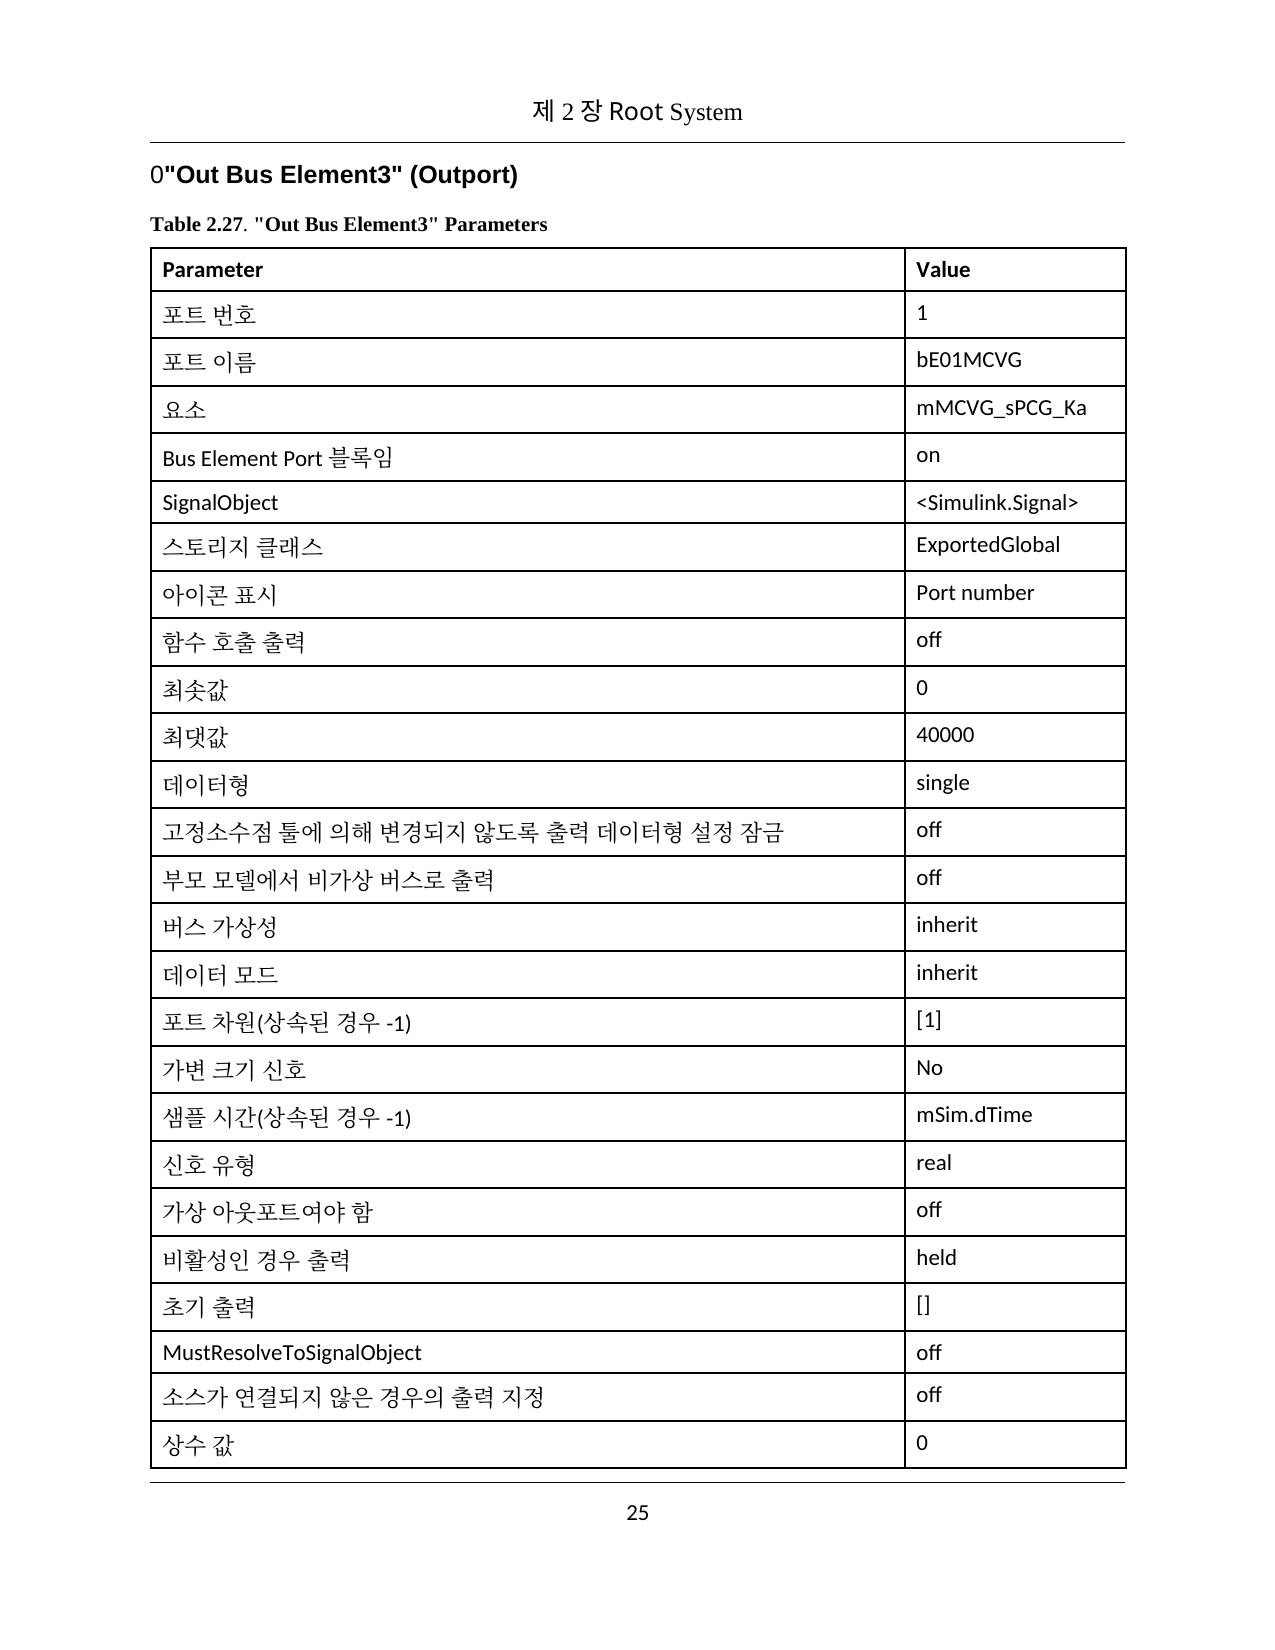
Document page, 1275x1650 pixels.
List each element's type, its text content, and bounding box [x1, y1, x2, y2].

table_cell 데이터형 [152, 762, 904, 807]
table_cell inherit [906, 952, 1125, 997]
table_header Parameter [152, 249, 904, 289]
table_cell off [906, 809, 1125, 854]
table_cell mMCVG_sPCG_Ka [906, 387, 1125, 432]
table_cell 부모 모델에서 비가상 버스로 출력 [152, 857, 904, 902]
table_cell 아이콘 표시 [152, 572, 904, 617]
table_cell 초기 출력 [152, 1284, 904, 1329]
table_cell 상수 값 [152, 1422, 904, 1467]
table_cell ExportedGlobal [906, 524, 1125, 569]
table_cell [1] [906, 999, 1125, 1044]
table_cell 포트 이름 [152, 339, 904, 384]
table_cell held [906, 1237, 1125, 1282]
table_cell on [906, 434, 1125, 479]
table_cell 포트 번호 [152, 292, 904, 337]
table_cell 데이터 모드 [152, 952, 904, 997]
table_cell SignalObject [152, 482, 904, 522]
table_cell 요소 [152, 387, 904, 432]
table_cell No [906, 1047, 1125, 1092]
table_cell inherit [906, 904, 1125, 949]
table_cell off [906, 1374, 1125, 1420]
table_cell 가변 크기 신호 [152, 1047, 904, 1092]
table_cell single [906, 762, 1125, 807]
title Table 2.27. "Out Bus Element3" Parameters [150, 209, 1125, 236]
table_cell 샘플 시간(상속된 경우 -1) [152, 1094, 904, 1139]
table_cell off [906, 857, 1125, 902]
table_cell 40000 [906, 714, 1125, 759]
table_cell Port number [906, 572, 1125, 617]
title "Out Bus Element3" (Outport) [150, 155, 1125, 188]
table_cell 버스 가상성 [152, 904, 904, 949]
table_cell mSim.dTime [906, 1094, 1125, 1139]
table_cell off [906, 1189, 1125, 1234]
table_cell off [906, 619, 1125, 664]
table_cell 함수 호출 출력 [152, 619, 904, 664]
table_cell 0 [906, 1422, 1125, 1467]
table_header Value [906, 249, 1125, 289]
table_cell 스토리지 클래스 [152, 524, 904, 569]
table_cell 최댓값 [152, 714, 904, 759]
table_cell 포트 차원(상속된 경우 -1) [152, 999, 904, 1044]
table_cell 최솟값 [152, 667, 904, 712]
table_cell 비활성인 경우 출력 [152, 1237, 904, 1282]
table_cell off [906, 1332, 1125, 1372]
table_cell 가상 아웃포트여야 함 [152, 1189, 904, 1234]
table_cell <Simulink.Signal> [906, 482, 1125, 522]
table_cell bE01MCVG [906, 339, 1125, 384]
table_cell real [906, 1142, 1125, 1187]
table_cell 신호 유형 [152, 1142, 904, 1187]
table_cell 고정소수점 툴에 의해 변경되지 않도록 출력 데이터형 설정 잠금 [152, 809, 904, 854]
table_cell MustResolveToSignalObject [152, 1332, 904, 1372]
table_cell 소스가 연결되지 않은 경우의 출력 지정 [152, 1374, 904, 1420]
table_cell [] [906, 1284, 1125, 1329]
table_cell Bus Element Port 블록임 [152, 434, 904, 479]
table_cell 0 [906, 667, 1125, 712]
table_cell 1 [906, 292, 1125, 337]
